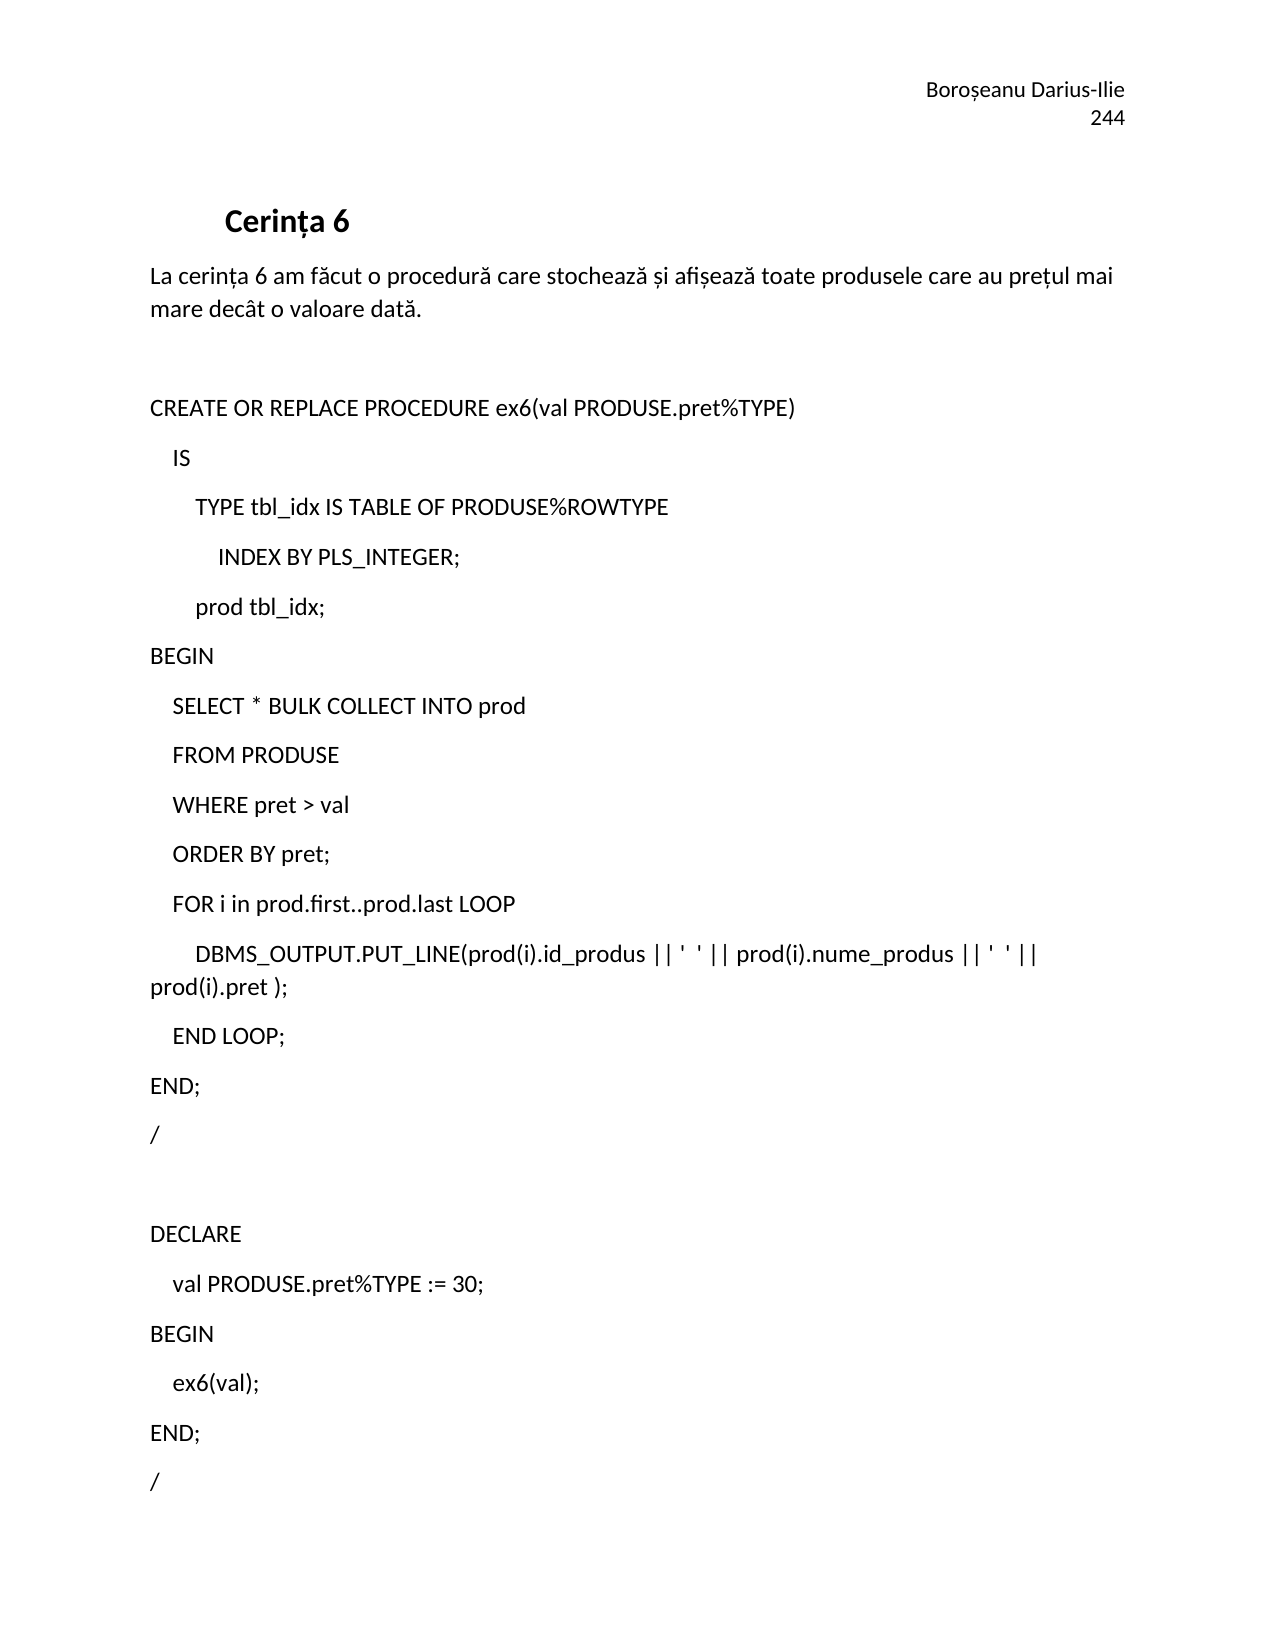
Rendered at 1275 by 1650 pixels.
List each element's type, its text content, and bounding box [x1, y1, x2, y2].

text ex6(val); [150, 1367, 1125, 1398]
text ORDER BY pret; [150, 838, 1125, 869]
text END LOOP; [150, 1020, 1125, 1051]
text Cerința 6 [150, 199, 1125, 240]
text CREATE OR REPLACE PROCEDURE ex6(val PRODUSE.pret%TYPE) [150, 392, 1125, 423]
text END; [150, 1417, 1125, 1447]
text DBMS_OUTPUT.PUT_LINE(prod(i).id_produs || ' ' || prod(i).nume_produs || ' ' || prod(i).pret ); [150, 938, 1125, 1001]
text END; [150, 1070, 1125, 1100]
text BEGIN [150, 1318, 1125, 1348]
text IS [150, 442, 1125, 472]
text val PRODUSE.pret%TYPE := 30; [150, 1268, 1125, 1299]
text SELECT * BULK COLLECT INTO prod [150, 690, 1125, 720]
text / [150, 1466, 1125, 1497]
text FROM PRODUSE [150, 739, 1125, 770]
text TYPE tbl_idx IS TABLE OF PRODUSE%ROWTYPE [150, 491, 1125, 522]
text FOR i in prod.first..prod.last LOOP [150, 888, 1125, 919]
text prod tbl_idx; [150, 591, 1125, 621]
text BEGIN [150, 640, 1125, 671]
text DECLARE [150, 1218, 1125, 1249]
text INDEX BY PLS_INTEGER; [150, 541, 1125, 572]
text WHERE pret > val [150, 789, 1125, 819]
text / [150, 1119, 1125, 1150]
text La cerința 6 am făcut o procedură care stochează și afișează toate produsele care au prețul mai mare decât o valoare dată. [150, 260, 1125, 324]
